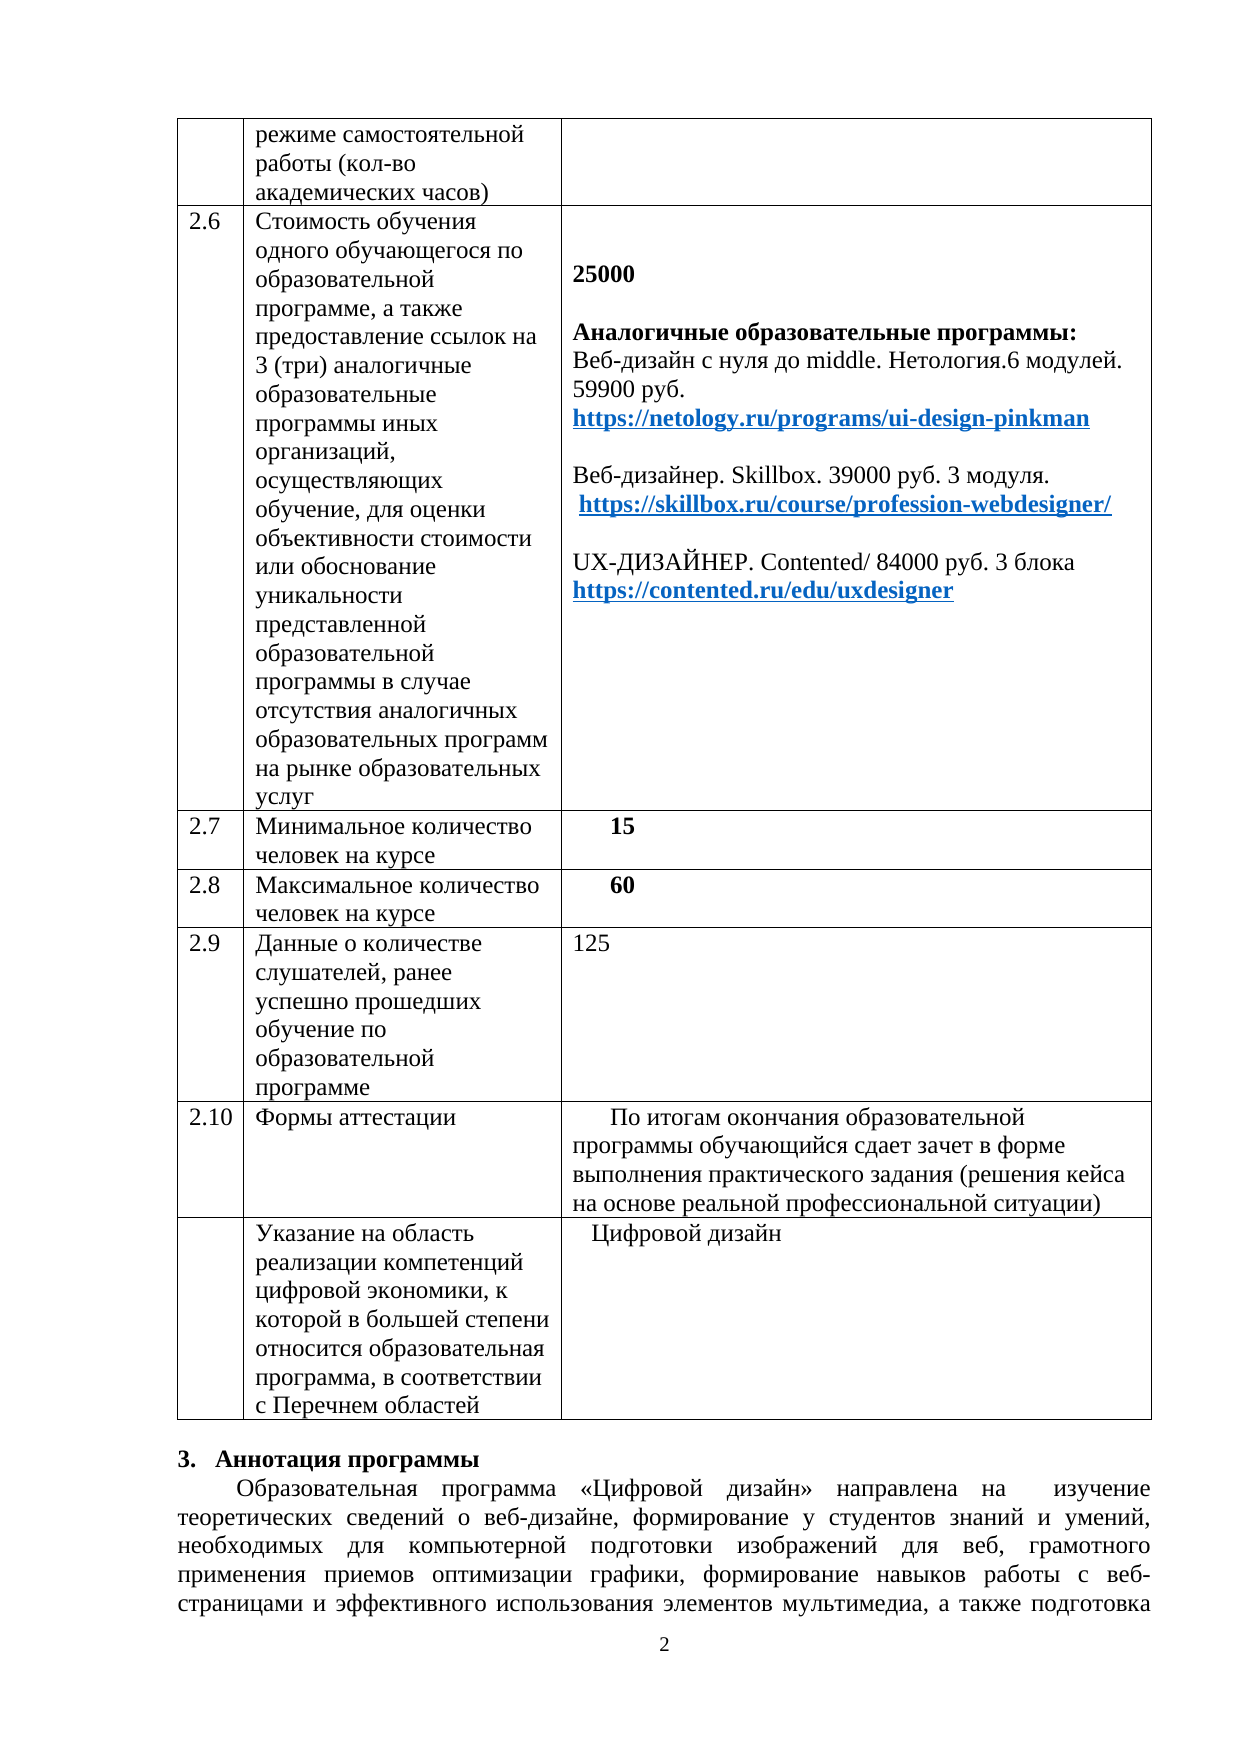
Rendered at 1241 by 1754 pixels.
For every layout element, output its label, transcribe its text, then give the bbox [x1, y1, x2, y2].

table_cell Стоимость обучения одного обучающегося по образовательной программе, а также предоставление ссылок на 3 (три) аналогичные образовательные программы иных организаций, осуществляющих обучение, для оценки объективности стоимости или обоснование уникальности представленной образовательной программы в случае отсутствия аналогичных образовательных программ на рынке образовательных услуг [244, 206, 561, 810]
table_cell Цифровой дизайн [562, 1218, 1151, 1419]
table_cell 125 [562, 928, 1151, 1101]
table_cell Формы аттестации [244, 1102, 561, 1217]
table_cell 2.10 [178, 1102, 243, 1217]
table_cell Данные о количестве слушателей, ранее успешно прошедших обучение по образовательной программе [244, 928, 561, 1101]
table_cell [562, 119, 1151, 205]
table_cell По итогам окончания образовательной программы обучающийся сдает зачет в форме выполнения практического задания (решения кейса на основе реальной профессиональной ситуации) [562, 1102, 1151, 1217]
table_cell 2.9 [178, 928, 243, 1101]
table_cell [178, 119, 243, 205]
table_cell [244, 119, 561, 205]
table_cell 2.7 [178, 811, 243, 869]
list Аннотация программы [177, 1444, 1152, 1473]
table_cell 2.6 [178, 206, 243, 810]
table_cell 25000 Аналогичные образовательные программы: Веб-дизайн с нуля до middle. Нетология.6 модулей. 59900 руб. https://netology.ru/programs/ui-design-pinkman Веб-дизайнер. Skillbox. 39000 руб. 3 модуля. https://skillbox.ru/course/profession-webdesigner/ UX-ДИЗАЙНЕР. Contented/ 84000 руб. 3 блока https://contented.ru/edu/uxdesigner [562, 206, 1151, 810]
table_cell 15 [562, 811, 1151, 869]
table_cell Минимальное количество человек на курсе [244, 811, 561, 869]
table_cell Максимальное количество человек на курсе [244, 870, 561, 927]
table_cell [178, 1218, 243, 1419]
table_cell 60 [562, 870, 1151, 927]
table_cell Указание на область реализации компетенций цифровой экономики, к которой в большей степени относится образовательная программа, в соответствии с Перечнем областей [244, 1218, 561, 1419]
table_cell 2.8 [178, 870, 243, 927]
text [177, 1473, 1152, 1617]
